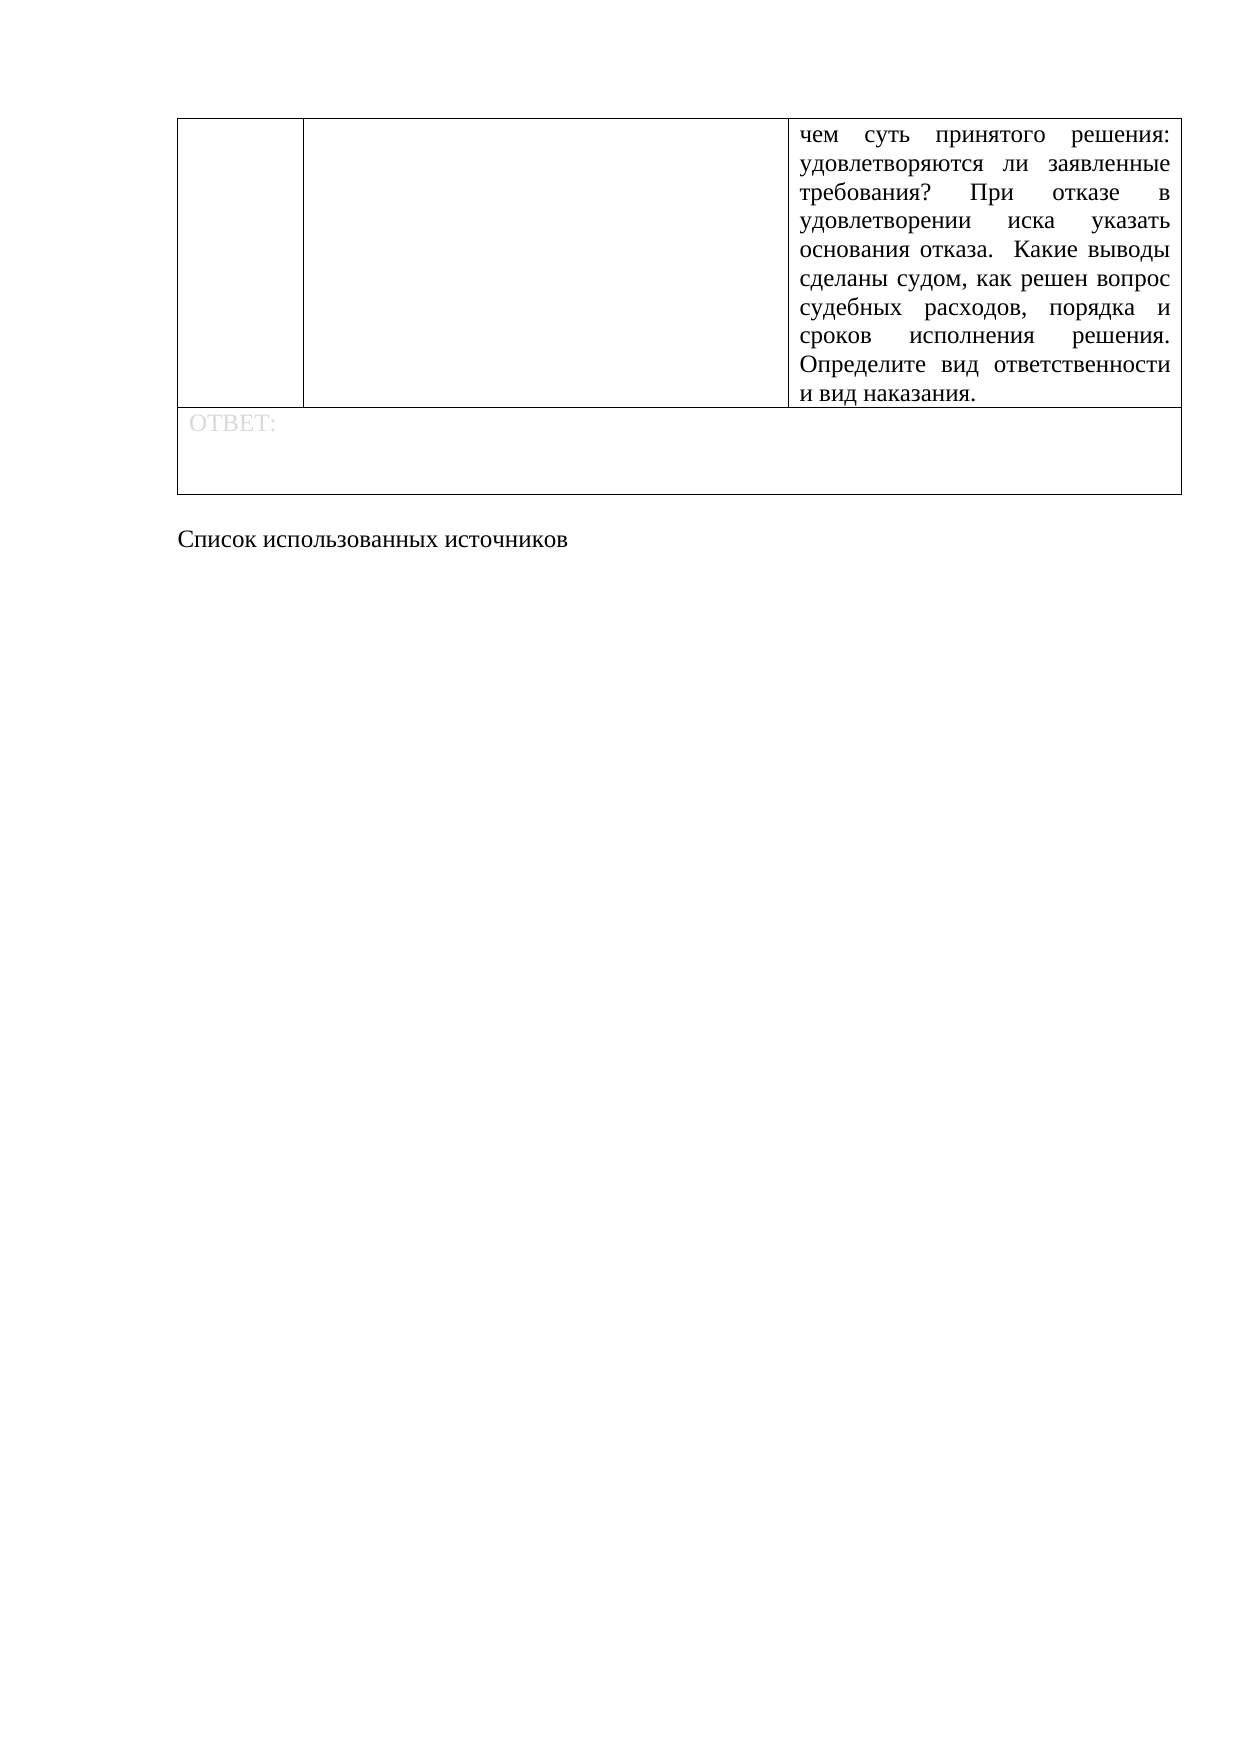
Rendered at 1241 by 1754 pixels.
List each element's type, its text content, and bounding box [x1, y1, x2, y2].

table_cell [178, 119, 303, 407]
table_cell ОТВЕТ: [178, 408, 1181, 494]
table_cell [789, 119, 1181, 407]
text Список использованных источников [177, 524, 1181, 552]
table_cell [304, 119, 788, 407]
